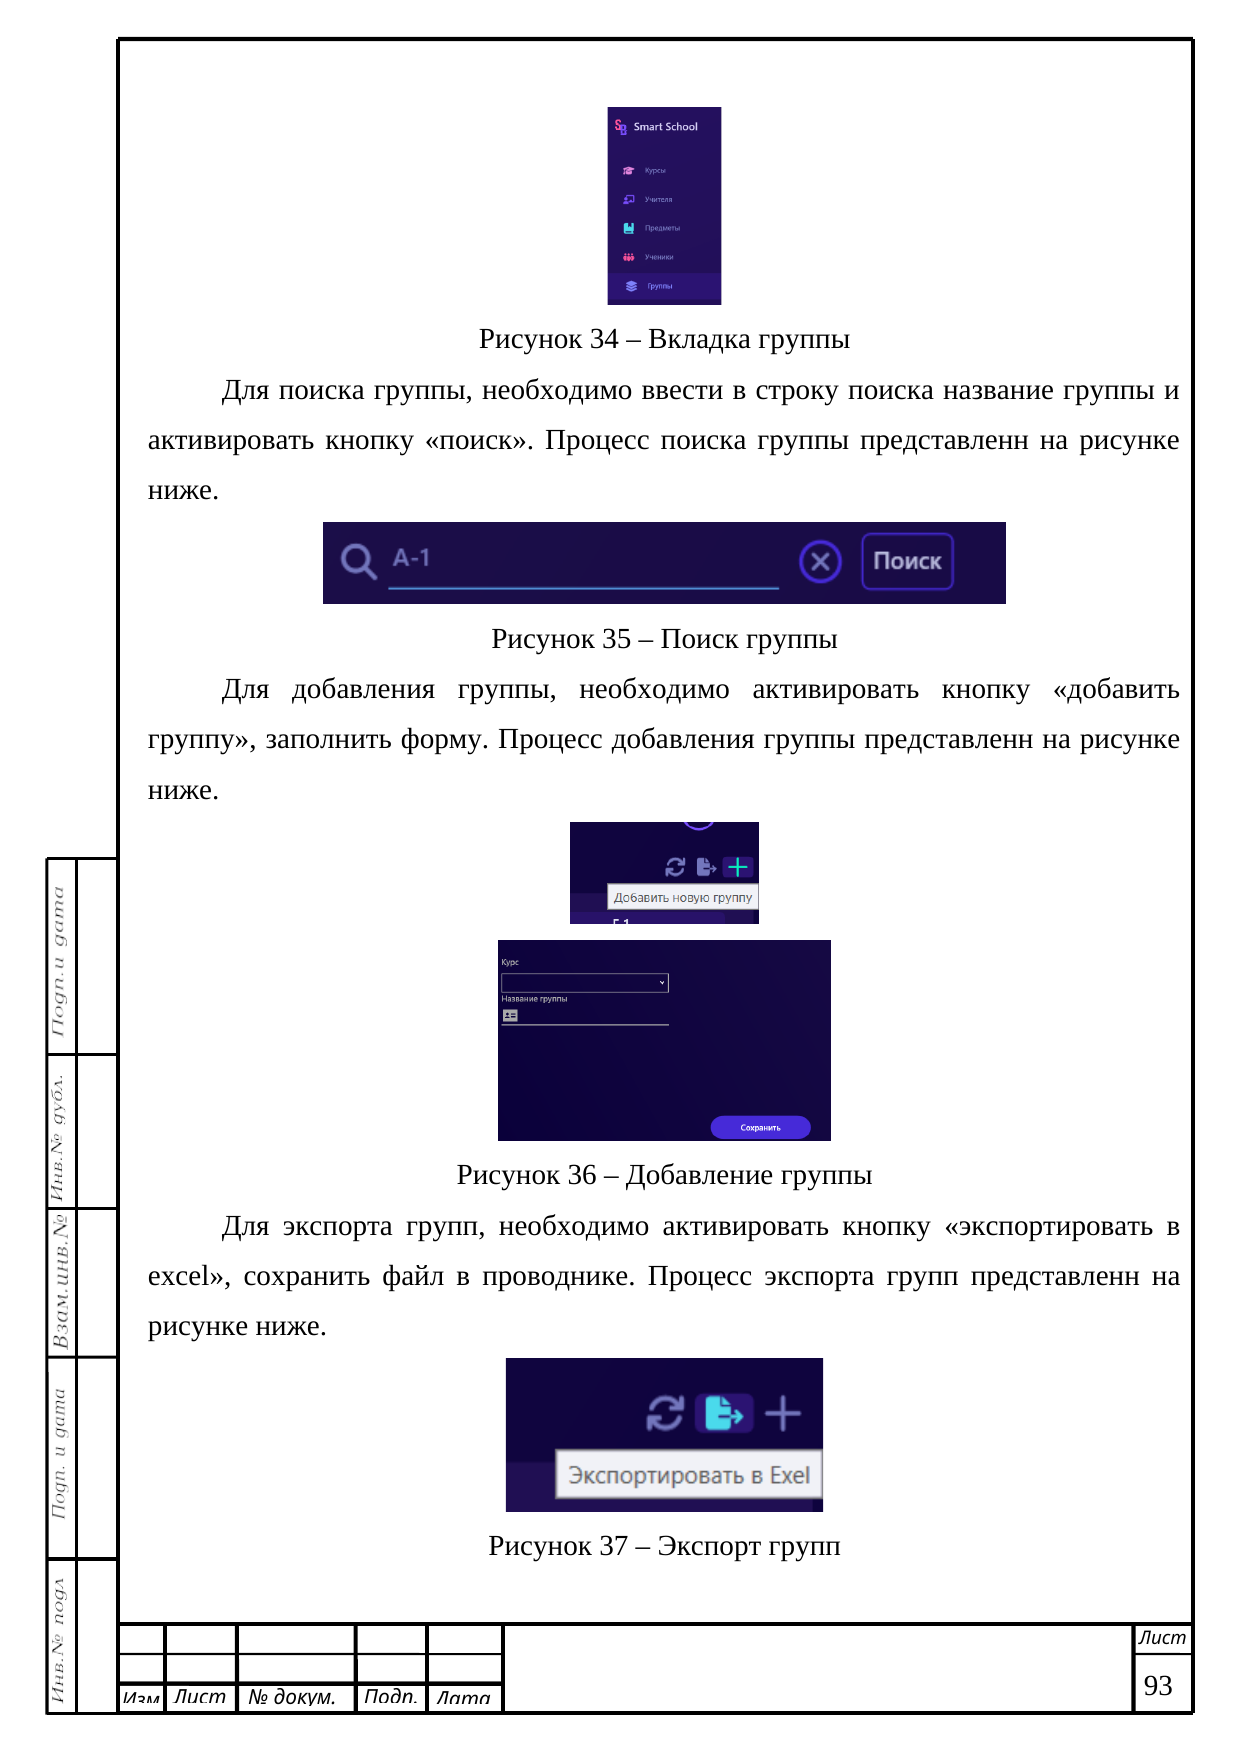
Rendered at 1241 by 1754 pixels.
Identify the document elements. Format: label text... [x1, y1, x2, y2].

text Рисунок 37 – Экспорт групп [148, 1528, 1181, 1562]
text Для поиска группы, необходимо ввести в строку поиска название группы и активировать кнопку «поиск». Процесс поиска группы представленн на рисунке ниже. [148, 372, 1181, 506]
text Рисунок 36 – Добавление группы [148, 1157, 1181, 1191]
picture [498, 940, 831, 1141]
text Рисунок 35 – Поиск группы [148, 621, 1181, 654]
text Рисунок 34 – Вкладка группы [148, 322, 1181, 355]
picture [323, 522, 1006, 604]
picture [570, 822, 759, 924]
picture [505, 1358, 824, 1512]
text Для экспорта групп, необходимо активировать кнопку «экспортировать в excel», сохранить файл в проводнике. Процесс экспорта групп представленн на рисунке ниже. [148, 1208, 1181, 1342]
text Для добавления группы, необходимо активировать кнопку «добавить группу», заполнить форму. Процесс добавления группы представленн на рисунке ниже. [148, 671, 1181, 805]
picture [607, 107, 722, 305]
